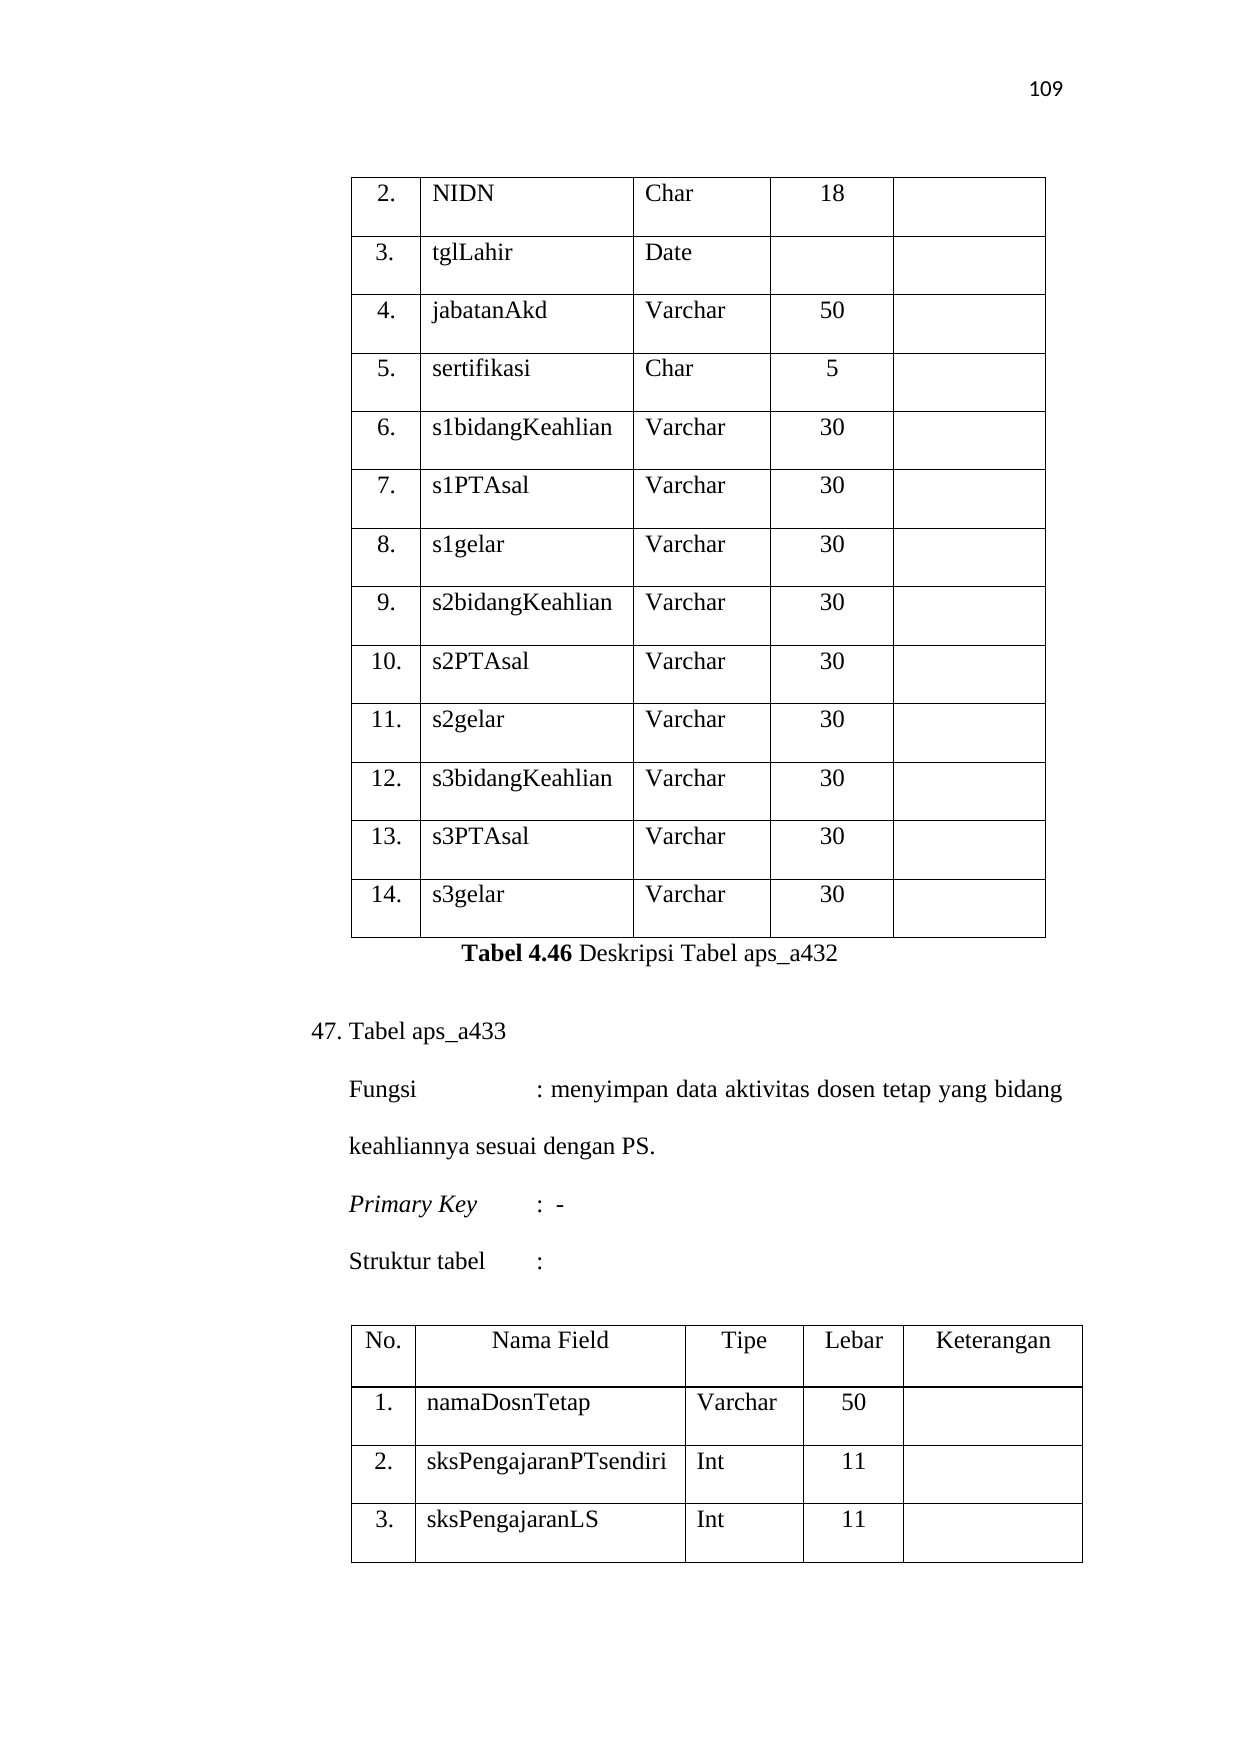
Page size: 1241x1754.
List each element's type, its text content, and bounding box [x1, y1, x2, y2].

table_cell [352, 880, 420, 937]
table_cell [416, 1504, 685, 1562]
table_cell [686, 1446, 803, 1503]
list Fungsi : menyimpan data aktivitas dosen tetap yang bidang keahliannya sesuai dengan PS. [349, 1074, 1063, 1160]
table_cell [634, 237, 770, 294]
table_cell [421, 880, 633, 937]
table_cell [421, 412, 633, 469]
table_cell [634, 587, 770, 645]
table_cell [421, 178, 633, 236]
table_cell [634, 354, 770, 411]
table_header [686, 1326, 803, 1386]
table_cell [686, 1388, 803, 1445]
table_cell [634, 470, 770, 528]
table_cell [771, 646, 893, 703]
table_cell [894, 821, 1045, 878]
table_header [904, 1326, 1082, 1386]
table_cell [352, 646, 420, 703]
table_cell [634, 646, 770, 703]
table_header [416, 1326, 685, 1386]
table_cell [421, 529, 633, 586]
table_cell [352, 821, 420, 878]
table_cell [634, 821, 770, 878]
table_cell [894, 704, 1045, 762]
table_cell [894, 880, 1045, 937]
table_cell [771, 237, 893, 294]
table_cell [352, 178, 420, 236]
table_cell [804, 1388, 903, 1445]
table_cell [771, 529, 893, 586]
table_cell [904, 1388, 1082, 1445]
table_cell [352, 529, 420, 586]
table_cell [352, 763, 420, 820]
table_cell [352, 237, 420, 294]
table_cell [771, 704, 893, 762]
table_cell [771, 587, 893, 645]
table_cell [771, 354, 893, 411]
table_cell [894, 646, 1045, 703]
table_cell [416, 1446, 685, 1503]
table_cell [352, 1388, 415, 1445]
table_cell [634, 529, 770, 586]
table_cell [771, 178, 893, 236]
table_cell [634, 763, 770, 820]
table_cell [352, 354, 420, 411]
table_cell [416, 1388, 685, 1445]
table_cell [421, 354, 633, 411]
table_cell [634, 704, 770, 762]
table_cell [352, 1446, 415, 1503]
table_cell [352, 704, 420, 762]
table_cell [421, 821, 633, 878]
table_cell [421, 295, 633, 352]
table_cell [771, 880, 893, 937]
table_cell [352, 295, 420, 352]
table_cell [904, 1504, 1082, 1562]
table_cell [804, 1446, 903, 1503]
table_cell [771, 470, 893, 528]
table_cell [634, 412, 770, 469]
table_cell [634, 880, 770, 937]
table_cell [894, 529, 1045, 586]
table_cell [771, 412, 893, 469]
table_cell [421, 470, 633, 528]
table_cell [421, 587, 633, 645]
list Tabel aps_a433 [311, 1016, 1063, 1045]
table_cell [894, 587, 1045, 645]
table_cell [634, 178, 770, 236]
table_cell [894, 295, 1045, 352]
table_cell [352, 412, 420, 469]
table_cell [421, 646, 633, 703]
list Struktur tabel : [349, 1246, 1063, 1275]
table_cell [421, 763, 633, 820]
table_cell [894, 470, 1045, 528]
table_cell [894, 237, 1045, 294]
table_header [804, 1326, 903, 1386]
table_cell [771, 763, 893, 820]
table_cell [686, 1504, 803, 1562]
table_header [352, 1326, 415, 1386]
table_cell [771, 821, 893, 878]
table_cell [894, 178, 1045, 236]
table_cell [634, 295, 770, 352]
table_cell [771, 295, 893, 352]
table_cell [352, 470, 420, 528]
list Primary Key : - [349, 1189, 1063, 1217]
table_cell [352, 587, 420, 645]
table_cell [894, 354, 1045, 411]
text Tabel 4.46 Deskripsi Tabel aps_a432 [236, 938, 1063, 967]
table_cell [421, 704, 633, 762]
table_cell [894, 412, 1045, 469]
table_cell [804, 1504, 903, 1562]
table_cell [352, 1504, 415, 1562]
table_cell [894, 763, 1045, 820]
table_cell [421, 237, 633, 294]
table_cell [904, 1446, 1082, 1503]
